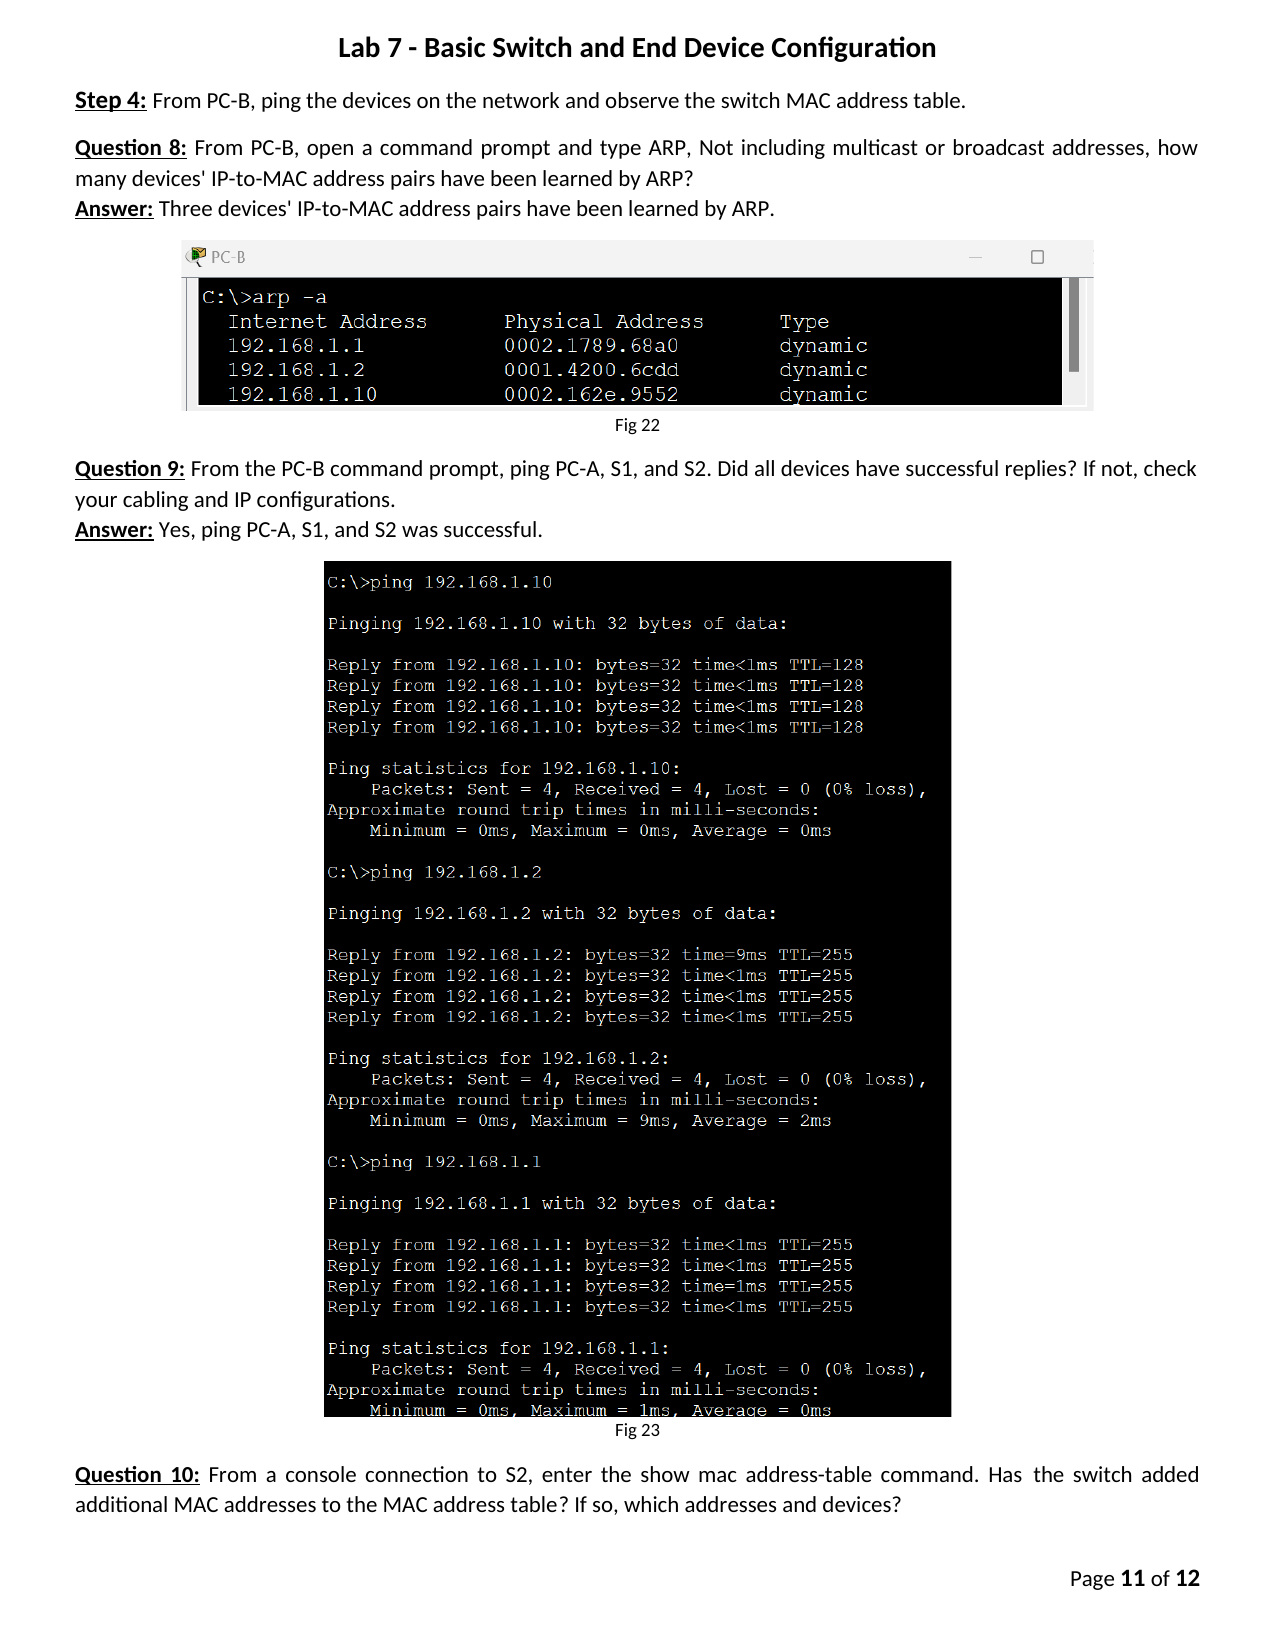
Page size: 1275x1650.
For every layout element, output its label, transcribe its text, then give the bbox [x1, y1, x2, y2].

text Question 10: From a console connection to S2, enter the show mac address-table command. Has the switch added additional MAC addresses to the MAC address table? If so, which addresses and devices? [75, 1460, 1200, 1518]
text Step 4: From PC-B, ping the devices on the network and observe the switch MAC address table. [75, 84, 1200, 114]
text Fig 22 [75, 413, 1200, 436]
text Answer: Three devices' IP-to-MAC address pairs have been learned by ARP. [75, 194, 1200, 222]
picture [323, 561, 952, 1417]
text Fig 23 [75, 1418, 1200, 1441]
text Question 9: From the PC-B command prompt, ping PC-A, S1, and S2. Did all devices have successful replies? If not, check your cabling and IP configurations. [75, 454, 1200, 513]
text Question 8: From PC-B, open a command prompt and type ARP, Not including multicast or broadcast addresses, how many devices' IP-to-MAC address pairs have been learned by ARP? [75, 133, 1200, 192]
text Answer: Yes, ping PC-A, S1, and S2 was successful. [75, 515, 1200, 543]
picture [181, 240, 1094, 411]
